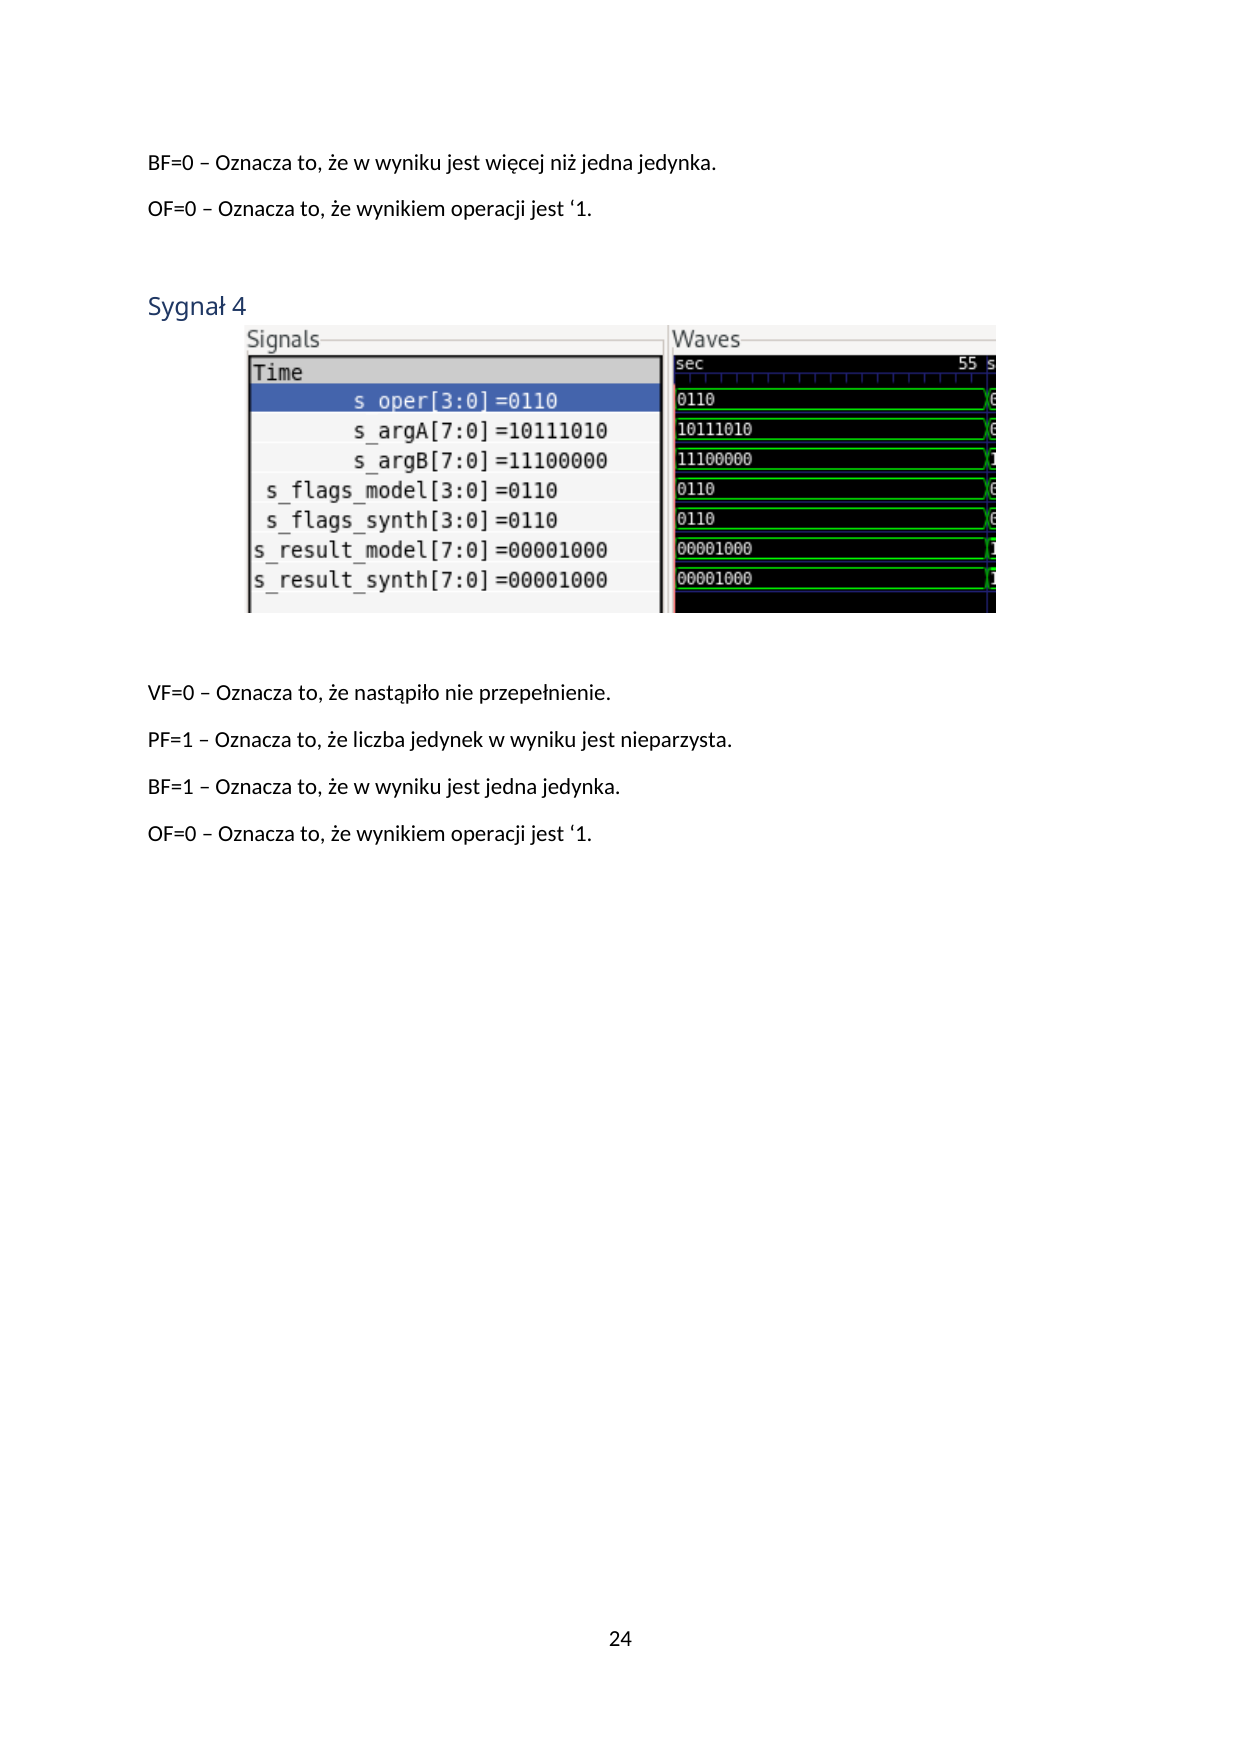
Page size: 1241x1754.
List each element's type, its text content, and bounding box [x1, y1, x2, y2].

text PF=1 – Oznacza to, że liczba jedynek w wyniku jest nieparzysta. [148, 725, 1093, 753]
text OF=0 – Oznacza to, że wynikiem operacji jest ‘1. [148, 819, 1093, 847]
subtitle Sygnał 4 [148, 288, 1093, 322]
picture [244, 325, 996, 613]
text BF=1 – Oznacza to, że w wyniku jest jedna jedynka. [148, 772, 1093, 800]
text OF=0 – Oznacza to, że wynikiem operacji jest ‘1. [148, 194, 1093, 222]
text BF=0 – Oznacza to, że w wyniku jest więcej niż jedna jedynka. [148, 148, 1093, 176]
text VF=0 – Oznacza to, że nastąpiło nie przepełnienie. [148, 678, 1093, 706]
